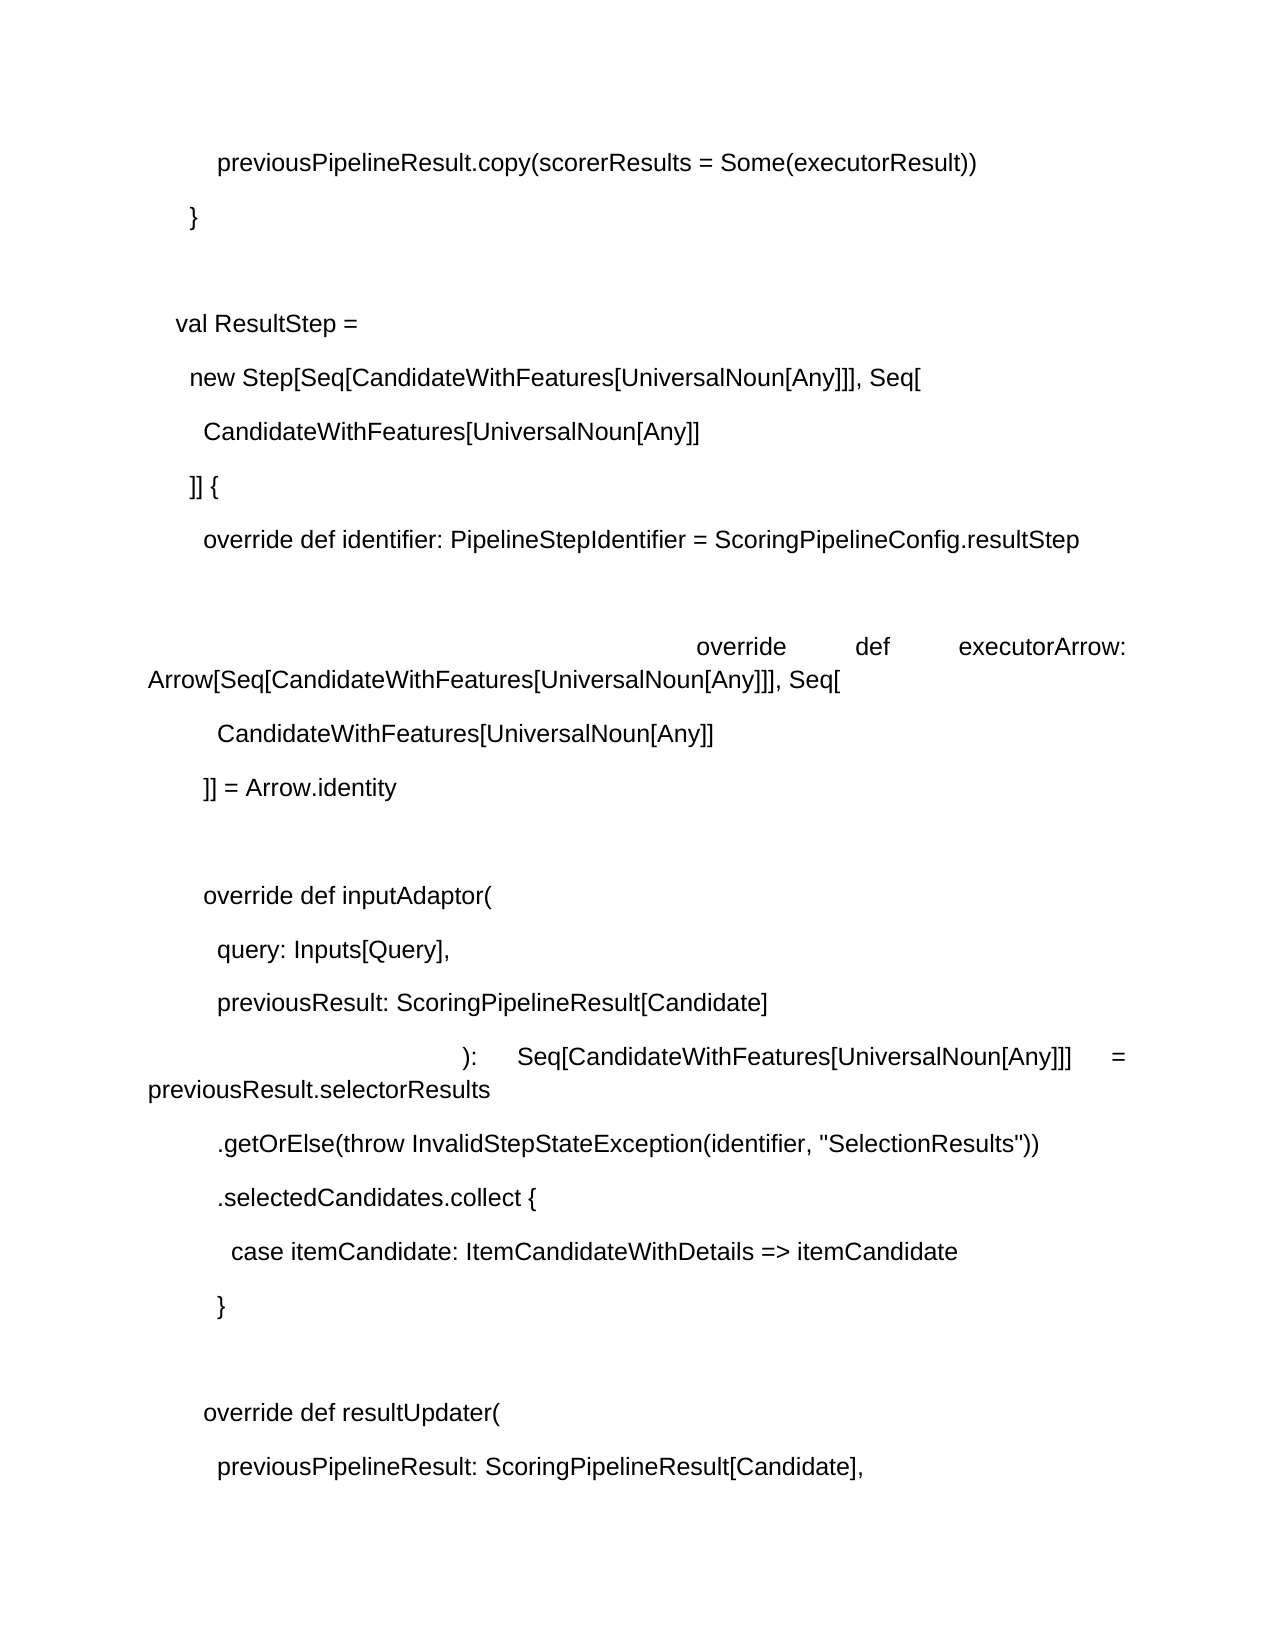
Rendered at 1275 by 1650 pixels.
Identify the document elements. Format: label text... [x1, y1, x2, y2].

text .selectedCandidates.collect { [148, 1183, 1127, 1212]
text CandidateWithFeatures[UniversalNoun[Any]] [148, 719, 1127, 748]
text query: Inputs[Query], [148, 934, 1127, 963]
text previousPipelineResult.copy(scorerResults = Some(executorResult)) [148, 148, 1127, 176]
text override def resultUpdater( [148, 1398, 1127, 1427]
text CandidateWithFeatures[UniversalNoun[Any]] [148, 417, 1127, 446]
text ]] { [148, 471, 1127, 499]
text ): Seq[CandidateWithFeatures[UniversalNoun[Any]]] = previousResult.selectorResults [148, 1042, 1127, 1104]
text previousPipelineResult: ScoringPipelineResult[Candidate], [148, 1452, 1127, 1481]
text override def identifier: PipelineStepIdentifier = ScoringPipelineConfig.resultStep [148, 524, 1127, 553]
text } [148, 201, 1127, 230]
text .getOrElse(throw InvalidStepStateException(identifier, "SelectionResults")) [148, 1129, 1127, 1158]
text } [148, 1291, 1127, 1319]
text new Step[Seq[CandidateWithFeatures[UniversalNoun[Any]]], Seq[ [148, 363, 1127, 392]
text override def executorArrow: Arrow[Seq[CandidateWithFeatures[UniversalNoun[Any]]], Seq[ [148, 632, 1127, 694]
text previousResult: ScoringPipelineResult[Candidate] [148, 988, 1127, 1017]
text override def inputAdaptor( [148, 881, 1127, 909]
text val ResultStep = [148, 309, 1127, 338]
text ]] = Arrow.identity [148, 773, 1127, 802]
text case itemCandidate: ItemCandidateWithDetails => itemCandidate [148, 1237, 1127, 1266]
